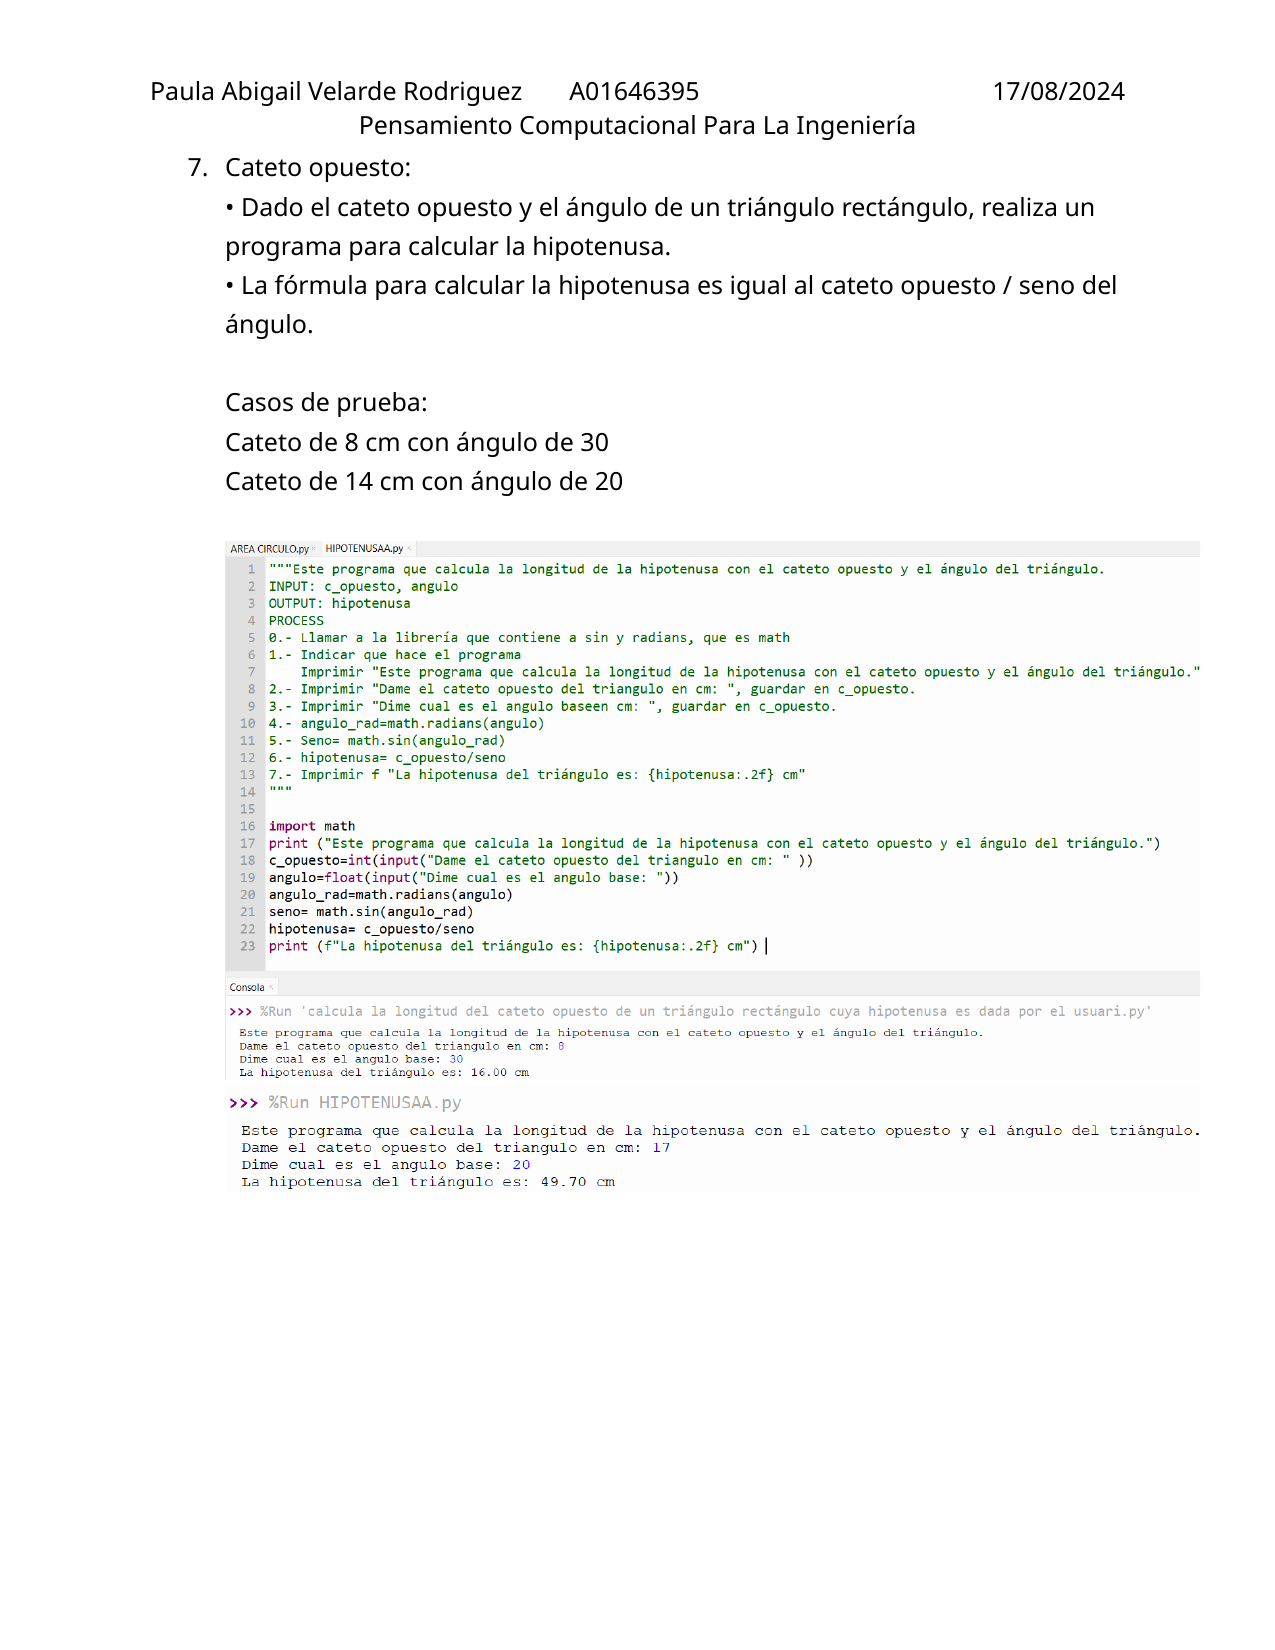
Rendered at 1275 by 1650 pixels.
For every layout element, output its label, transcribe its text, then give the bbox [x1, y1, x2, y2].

list Cateto de 8 cm con ángulo de 30 [225, 424, 1125, 458]
list Casos de prueba: [225, 385, 1125, 419]
list Cateto opuesto: • Dado el cateto opuesto y el ángulo de un triángulo rectángulo, realiza un programa para calcular la hipotenusa. • La fórmula para calcular la hipotenusa es igual al cateto opuesto / seno del ángulo. [187, 150, 1125, 341]
list Cateto de 14 cm con ángulo de 20 [225, 463, 1125, 497]
picture [225, 541, 1200, 1080]
picture [225, 1084, 1200, 1192]
